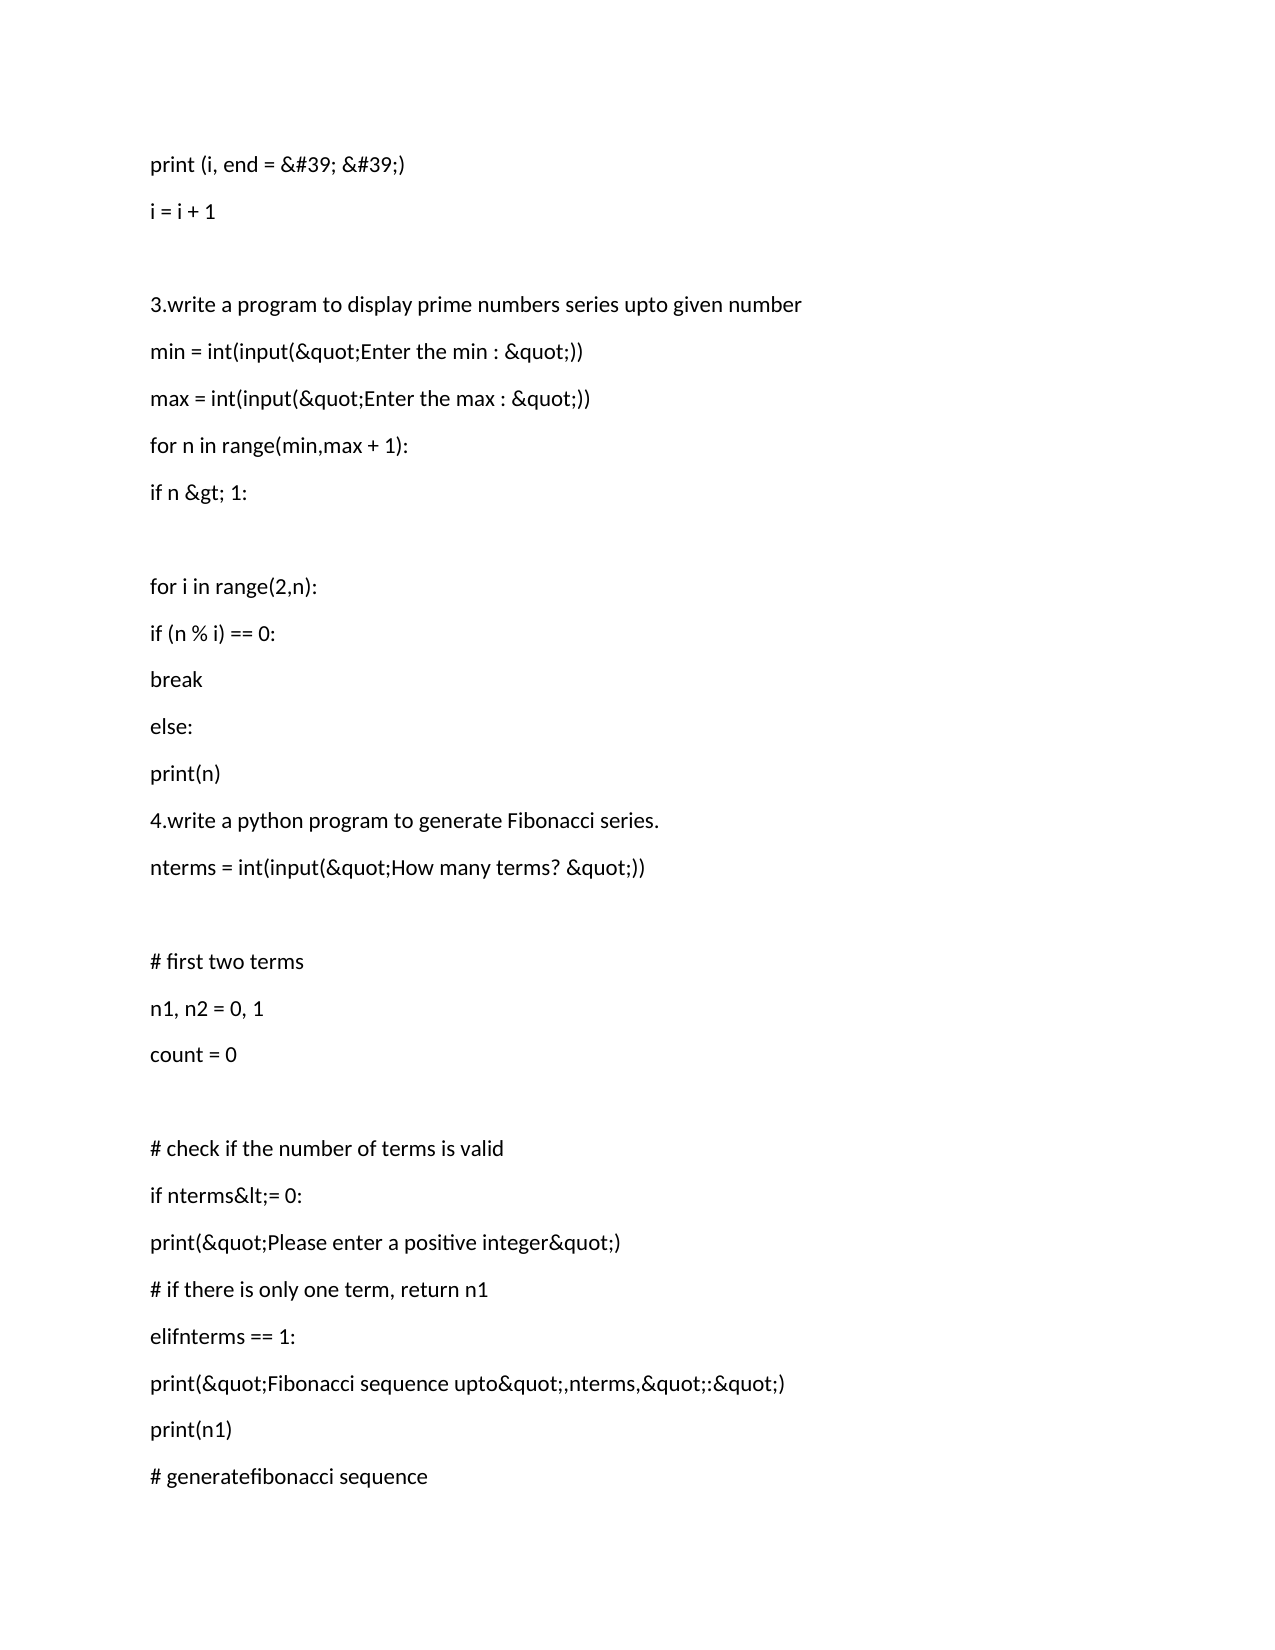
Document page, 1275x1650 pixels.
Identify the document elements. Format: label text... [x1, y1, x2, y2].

text count = 0 [150, 1041, 1125, 1069]
text 3.write a program to display prime numbers series upto given number [150, 291, 1125, 319]
text if n &gt; 1: [150, 478, 1125, 506]
text for i in range(2,n): [150, 572, 1125, 600]
text for n in range(min,max + 1): [150, 431, 1125, 459]
text n1, n2 = 0, 1 [150, 994, 1125, 1022]
text if nterms&lt;= 0: [150, 1181, 1125, 1209]
text else: [150, 712, 1125, 741]
text 4.write a python program to generate Fibonacci series. [150, 806, 1125, 834]
text break [150, 666, 1125, 694]
text print(&quot;Fibonacci sequence upto&quot;,nterms,&quot;:&quot;) [150, 1369, 1125, 1397]
text print(n1) [150, 1416, 1125, 1444]
text print(&quot;Please enter a positive integer&quot;) [150, 1228, 1125, 1256]
text # if there is only one term, return n1 [150, 1275, 1125, 1303]
text max = int(input(&quot;Enter the max : &quot;)) [150, 384, 1125, 412]
text elifnterms == 1: [150, 1322, 1125, 1350]
text nterms = int(input(&quot;How many terms? &quot;)) [150, 853, 1125, 881]
text i = i + 1 [150, 197, 1125, 225]
text print(n) [150, 759, 1125, 787]
text if (n % i) == 0: [150, 619, 1125, 647]
text # check if the number of terms is valid [150, 1134, 1125, 1162]
text print (i, end = &#39; &#39;) [150, 150, 1125, 178]
text # first two terms [150, 947, 1125, 975]
text # generatefibonacci sequence [150, 1462, 1125, 1491]
text min = int(input(&quot;Enter the min : &quot;)) [150, 337, 1125, 366]
